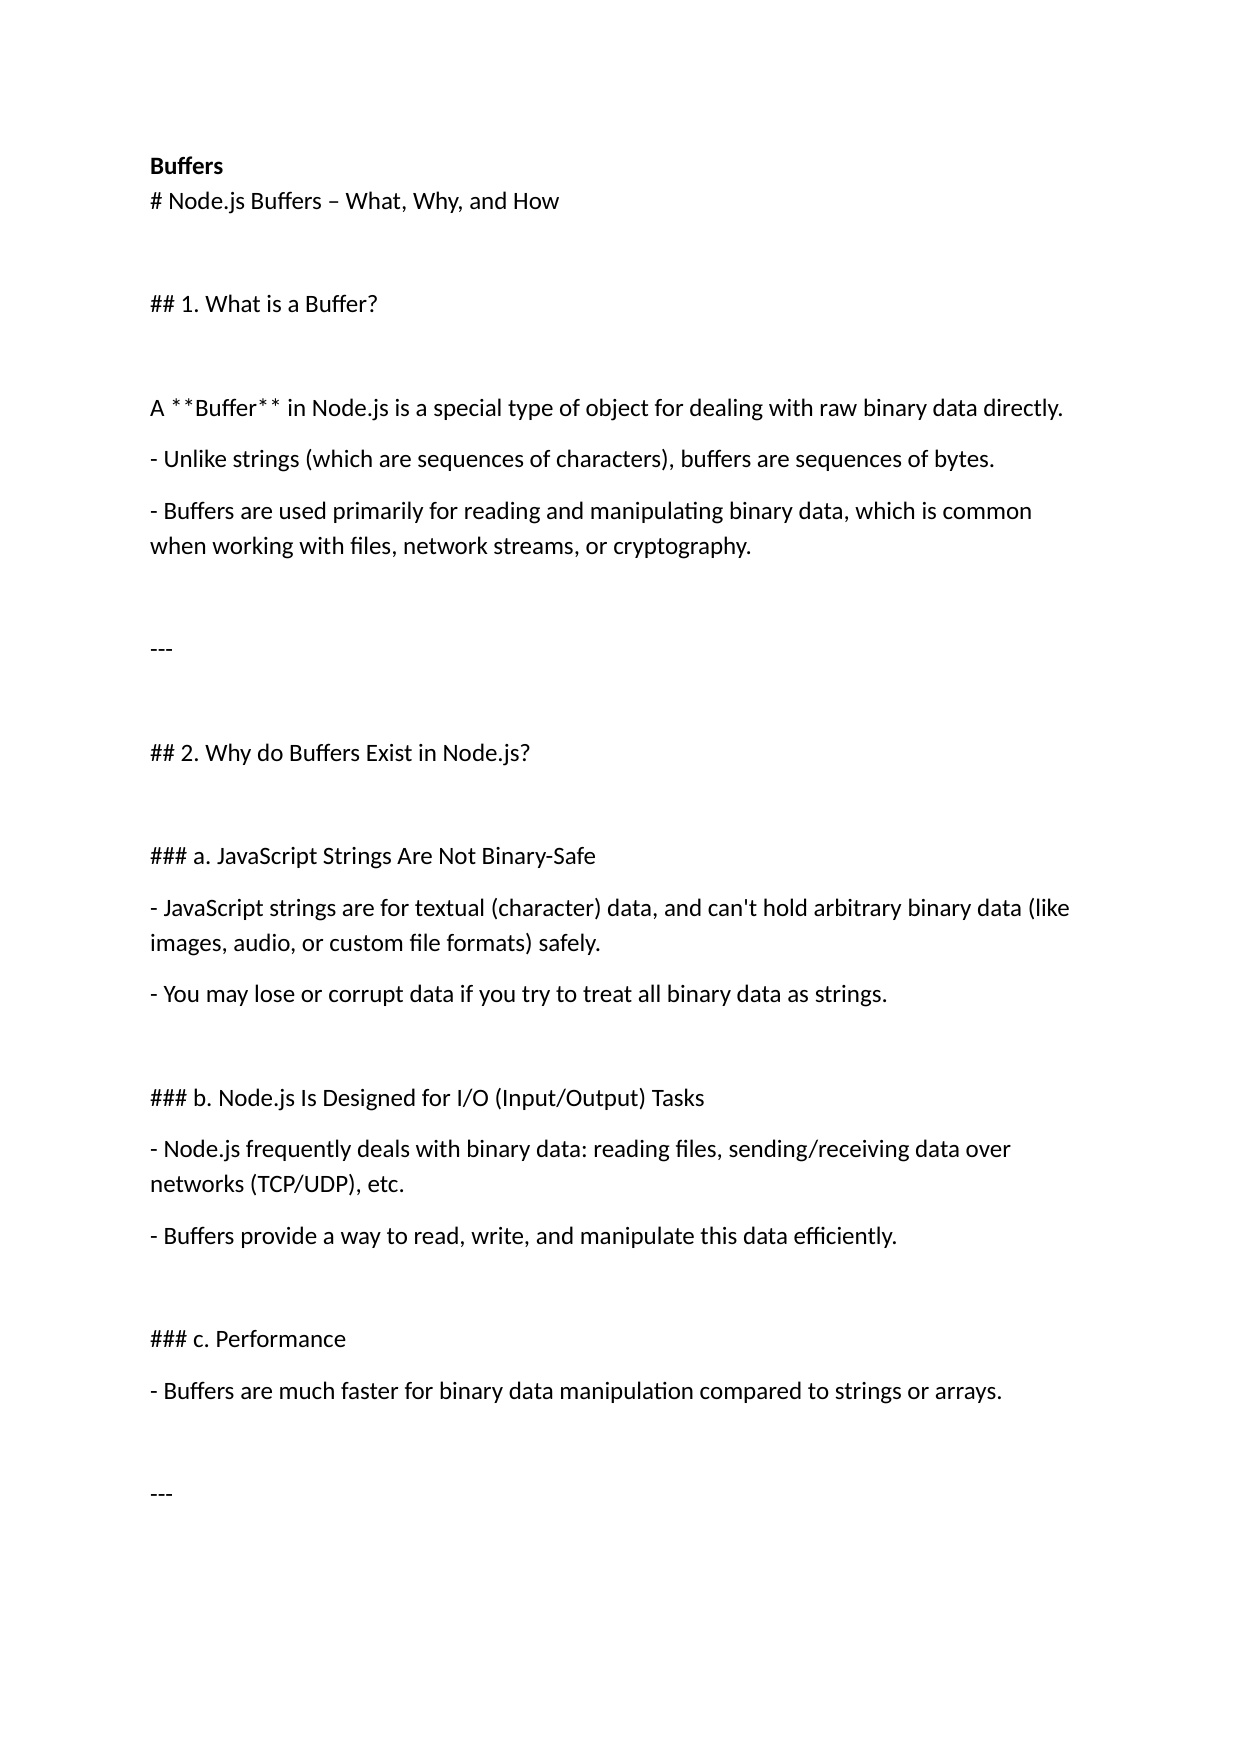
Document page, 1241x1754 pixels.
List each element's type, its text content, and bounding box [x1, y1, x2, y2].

text --- [150, 633, 1090, 664]
text --- [150, 1478, 1090, 1509]
text ## 2. Why do Buffers Exist in Node.js? [150, 737, 1090, 767]
text ## 1. What is a Buffer? [150, 288, 1090, 319]
text ### a. JavaScript Strings Are Not Binary-Safe [150, 840, 1090, 871]
text - Buffers are used primarily for reading and manipulating binary data, which is common when working with files, network streams, or cryptography. [150, 495, 1090, 561]
text - Node.js frequently deals with binary data: reading files, sending/receiving data over networks (TCP/UDP), etc. [150, 1133, 1090, 1199]
text Buffers # Node.js Buffers – What, Why, and How [150, 150, 1090, 216]
text - Buffers provide a way to read, write, and manipulate this data efficiently. [150, 1220, 1090, 1251]
text - JavaScript strings are for textual (character) data, and can't hold arbitrary binary data (like images, audio, or custom file formats) safely. [150, 892, 1090, 957]
text ### b. Node.js Is Designed for I/O (Input/Output) Tasks [150, 1082, 1090, 1112]
text - Unlike strings (which are sequences of characters), buffers are sequences of bytes. [150, 443, 1090, 474]
text A **Buffer** in Node.js is a special type of object for dealing with raw binary data directly. [150, 392, 1090, 422]
text - You may lose or corrupt data if you try to treat all binary data as strings. [150, 978, 1090, 1009]
text ### c. Performance [150, 1323, 1090, 1354]
text - Buffers are much faster for binary data manipulation compared to strings or arrays. [150, 1375, 1090, 1406]
